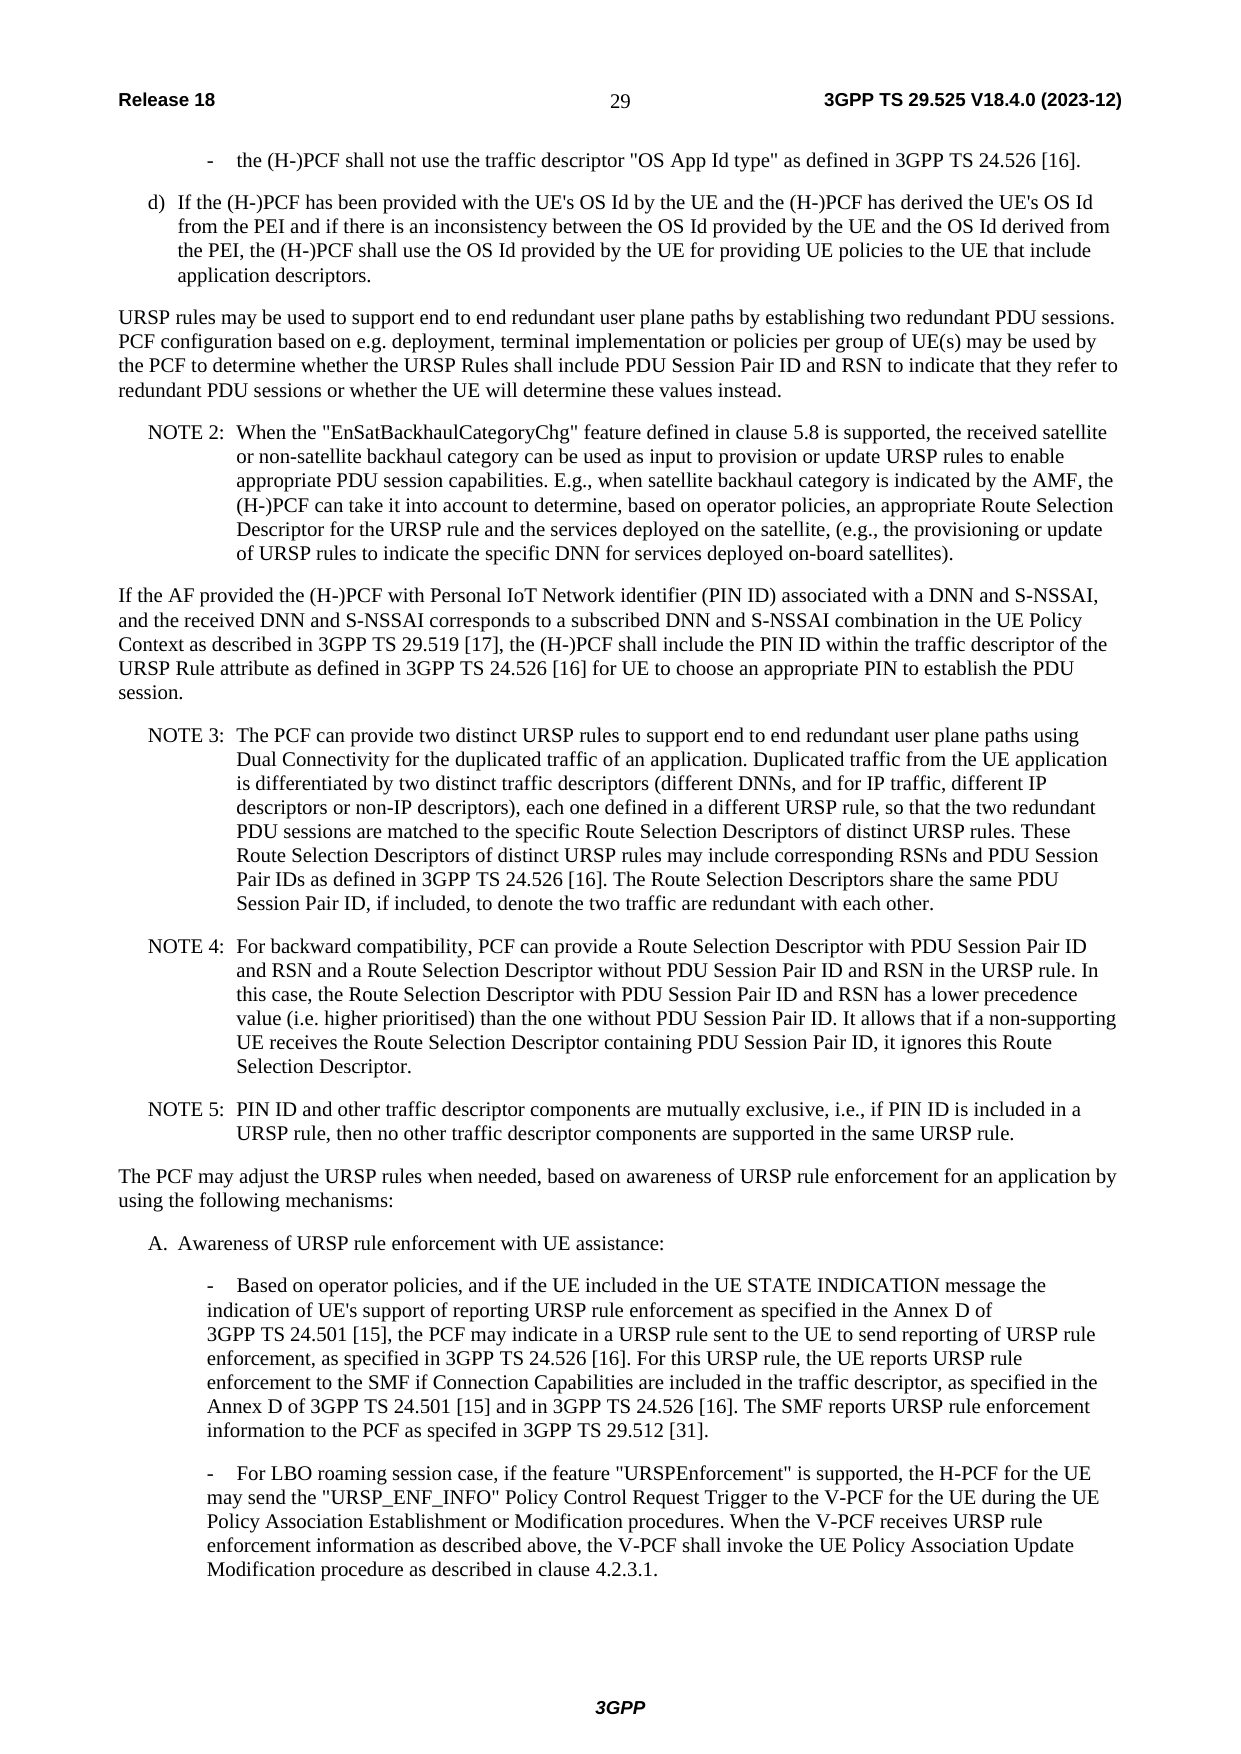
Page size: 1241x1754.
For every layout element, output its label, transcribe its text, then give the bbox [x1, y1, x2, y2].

text URSP rules may be used to support end to end redundant user plane paths by establishing two redundant PDU sessions. PCF configuration based on e.g. deployment, terminal implementation or policies per group of UE(s) may be used by the PCF to determine whether the URSP Rules shall include PDU Session Pair ID and RSN to indicate that they refer to redundant PDU sessions or whether the UE will determine these values instead. [118, 305, 1122, 402]
text NOTE 2: When the "EnSatBackhaulCategoryChg" feature defined in clause 5.8 is supported, the received satellite or non-satellite backhaul category can be used as input to provision or update URSP rules to enable appropriate PDU session capabilities. E.g., when satellite backhaul category is indicated by the AMF, the (H-)PCF can take it into account to determine, based on operator policies, an appropriate Route Selection Descriptor for the URSP rule and the services deployed on the satellite, (e.g., the provisioning or update of URSP rules to indicate the specific DNN for services deployed on-board satellites). [148, 420, 1122, 565]
text - the (H-)PCF shall not use the traffic descriptor "OS App Id type" as defined in 3GPP TS 24.526 [16]. [207, 147, 1122, 172]
text - For LBO roaming session case, if the feature "URSPEnforcement" is supported, the H-PCF for the UE may send the "URSP_ENF_INFO" Policy Control Request Trigger to the V-PCF for the UE during the UE Policy Association Establishment or Modification procedures. When the V-PCF receives URSP rule enforcement information as described above, the V-PCF shall invoke the UE Policy Association Update Modification procedure as described in clause 4.2.3.1. [207, 1461, 1122, 1581]
text NOTE 4: For backward compatibility, PCF can provide a Route Selection Descriptor with PDU Session Pair ID and RSN and a Route Selection Descriptor without PDU Session Pair ID and RSN in the URSP rule. In this case, the Route Selection Descriptor with PDU Session Pair ID and RSN has a lower precedence value (i.e. higher prioritised) than the one without PDU Session Pair ID. It allows that if a non-supporting UE receives the Route Selection Descriptor containing PDU Session Pair ID, it ignores this Route Selection Descriptor. [148, 934, 1122, 1078]
text If the AF provided the (H-)PCF with Personal IoT Network identifier (PIN ID) associated with a DNN and S-NSSAI, and the received DNN and S-NSSAI corresponds to a subscribed DNN and S-NSSAI combination in the UE Policy Context as described in 3GPP TS 29.519 [17], the (H-)PCF shall include the PIN ID within the traffic descriptor of the URSP Rule attribute as defined in 3GPP TS 24.526 [16] for UE to choose an appropriate PIN to establish the PDU session. [118, 583, 1122, 704]
text NOTE 3: The PCF can provide two distinct URSP rules to support end to end redundant user plane paths using Dual Connectivity for the duplicated traffic of an application. Duplicated traffic from the UE application is differentiated by two distinct traffic descriptors (different DNNs, and for IP traffic, different IP descriptors or non-IP descriptors), each one defined in a different URSP rule, so that the two redundant PDU sessions are matched to the specific Route Selection Descriptors of distinct URSP rules. These Route Selection Descriptors of distinct URSP rules may include corresponding RSNs and PDU Session Pair IDs as defined in 3GPP TS 24.526 [16]. The Route Selection Descriptors share the same PDU Session Pair ID, if included, to denote the two traffic are redundant with each other. [148, 722, 1122, 915]
text - Based on operator policies, and if the UE included in the UE STATE INDICATION message the indication of UE's support of reporting URSP rule enforcement as specified in the Annex D of 3GPP TS 24.501 [15], the PCF may indicate in a URSP rule sent to the UE to send reporting of URSP rule enforcement, as specified in 3GPP TS 24.526 [16]. For this URSP rule, the UE reports URSP rule enforcement to the SMF if Connection Capabilities are included in the traffic descriptor, as specified in the Annex D of 3GPP TS 24.501 [15] and in 3GPP TS 24.526 [16]. The SMF reports URSP rule enforcement information to the PCF as specifed in 3GPP TS 29.512 [31]. [207, 1273, 1122, 1442]
text The PCF may adjust the URSP rules when needed, based on awareness of URSP rule enforcement for an application by using the following mechanisms: [118, 1164, 1122, 1212]
text NOTE 5: PIN ID and other traffic descriptor components are mutually exclusive, i.e., if PIN ID is included in a URSP rule, then no other traffic descriptor components are supported in the same URSP rule. [148, 1097, 1122, 1145]
text A. Awareness of URSP rule enforcement with UE assistance: [148, 1231, 1122, 1255]
text d) If the (H-)PCF has been provided with the UE's OS Id by the UE and the (H-)PCF has derived the UE's OS Id from the PEI and if there is an inconsistency between the OS Id provided by the UE and the OS Id derived from the PEI, the (H-)PCF shall use the OS Id provided by the UE for providing UE policies to the UE that include application descriptors. [148, 190, 1122, 287]
